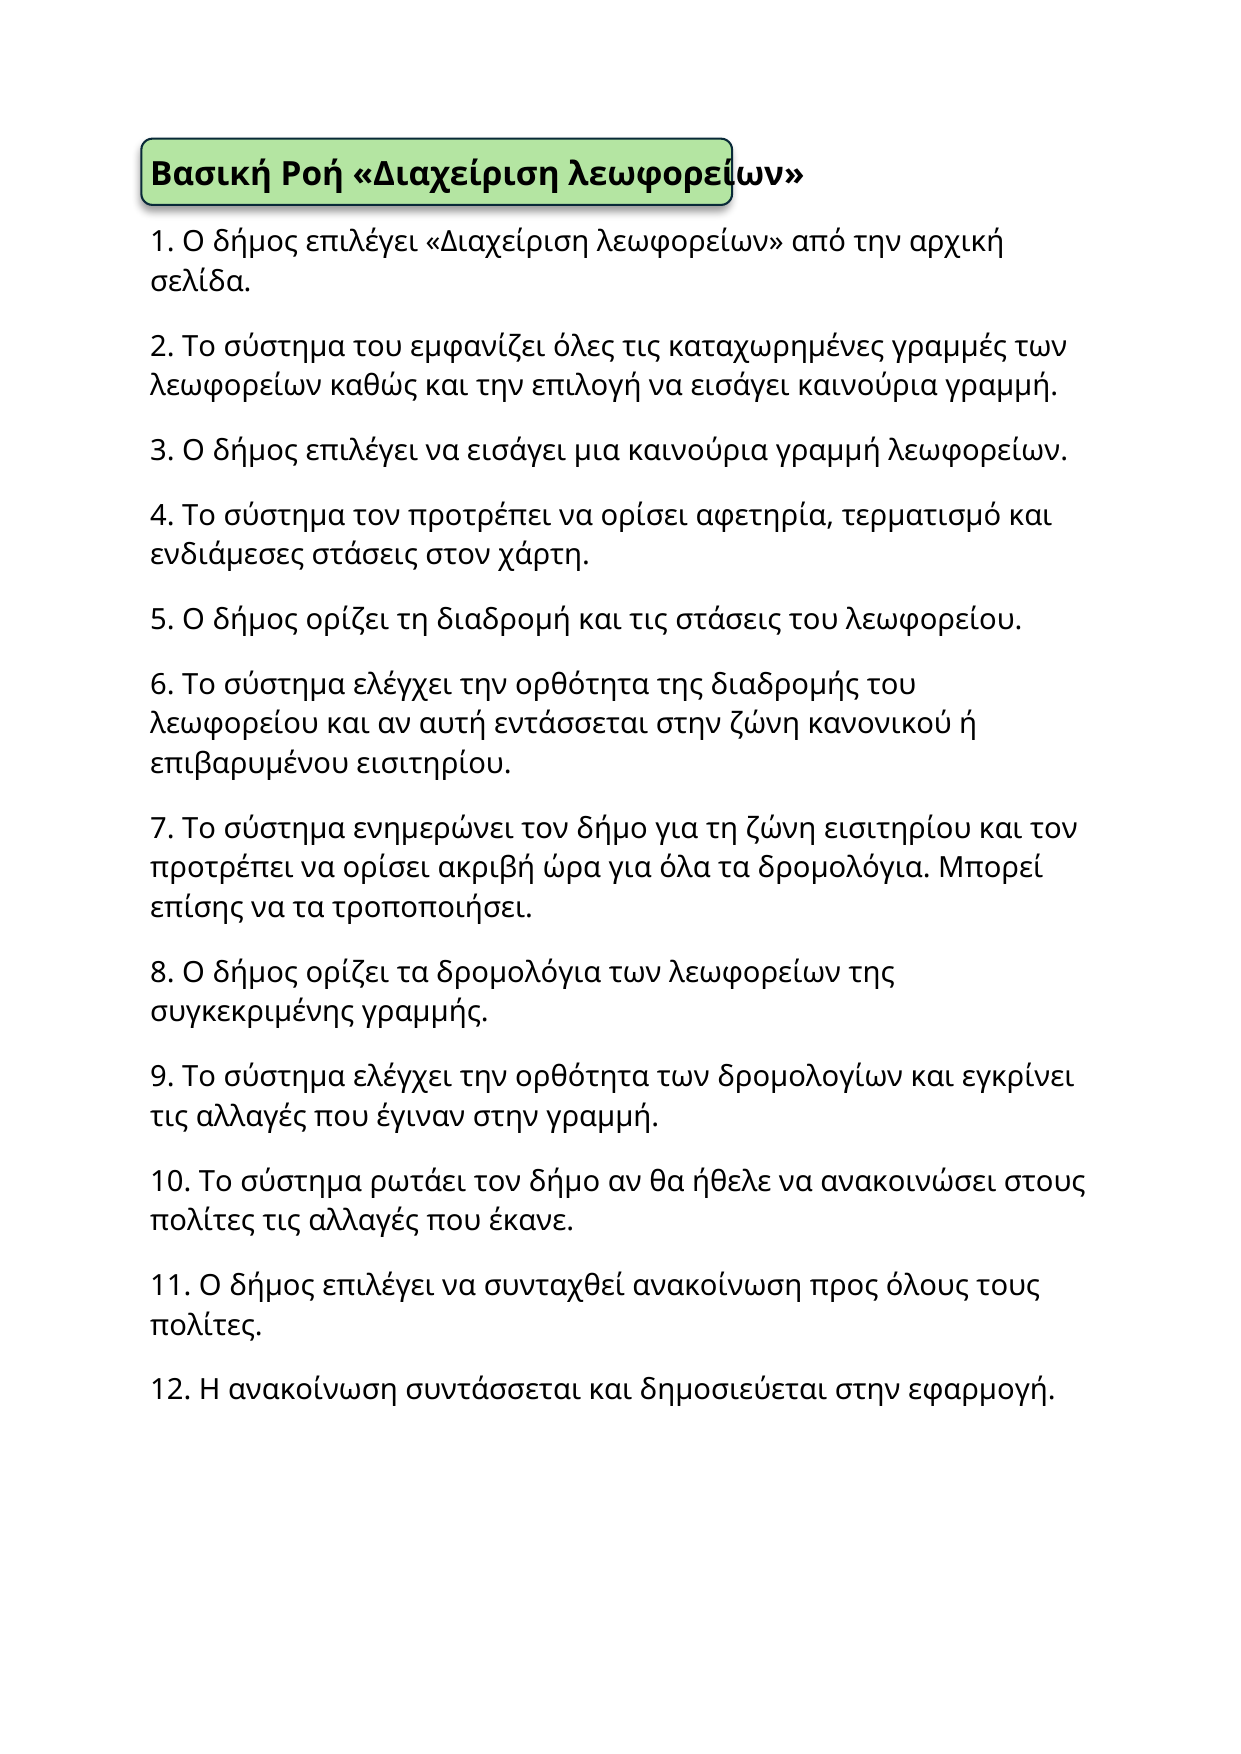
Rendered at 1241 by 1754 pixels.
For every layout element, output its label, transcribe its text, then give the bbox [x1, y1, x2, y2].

text 4. Το σύστημα τον προτρέπει να ορίσει αφετηρία, τερματισμό και ενδιάμεσες στάσεις στον χάρτη. [150, 494, 1090, 573]
text 9. Το σύστημα ελέγχει την ορθότητα των δρομολογίων και εγκρίνει τις αλλαγές που έγιναν στην γραμμή. [150, 1055, 1090, 1135]
text 1. Ο δήμος επιλέγει «Διαχείριση λεωφορείων» από την αρχική σελίδα. [150, 220, 1090, 300]
text 5. Ο δήμος ορίζει τη διαδρομή και τις στάσεις του λεωφορείου. [150, 598, 1090, 638]
text 7. Το σύστημα ενημερώνει τον δήμο για τη ζώνη εισιτηρίου και τον προτρέπει να ορίσει ακριβή ώρα για όλα τα δρομολόγια. Μπορεί επίσης να τα τροποποιήσει. [150, 807, 1090, 926]
text 8. Ο δήμος ορίζει τα δρομολόγια των λεωφορείων της συγκεκριμένης γραμμής. [150, 951, 1090, 1030]
text 3. Ο δήμος επιλέγει να εισάγει μια καινούρια γραμμή λεωφορείων. [150, 429, 1090, 469]
text 12. Η ανακοίνωση συντάσσεται και δημοσιεύεται στην εφαρμογή. [150, 1368, 1090, 1408]
text Βασική Ροή «Διαχείριση λεωφορείων» [150, 150, 1090, 195]
text 6. Το σύστημα ελέγχει την ορθότητα της διαδρομής του λεωφορείου και αν αυτή εντάσσεται στην ζώνη κανονικού ή επιβαρυμένου εισιτηρίου. [150, 663, 1090, 782]
text 11. Ο δήμος επιλέγει να συνταχθεί ανακοίνωση προς όλους τους πολίτες. [150, 1264, 1090, 1343]
text 2. Το σύστημα του εμφανίζει όλες τις καταχωρημένες γραμμές των λεωφορείων καθώς και την επιλογή να εισάγει καινούρια γραμμή. [150, 325, 1090, 404]
text 10. Το σύστημα ρωτάει τον δήμο αν θα ήθελε να ανακοινώσει στους πολίτες τις αλλαγές που έκανε. [150, 1160, 1090, 1239]
